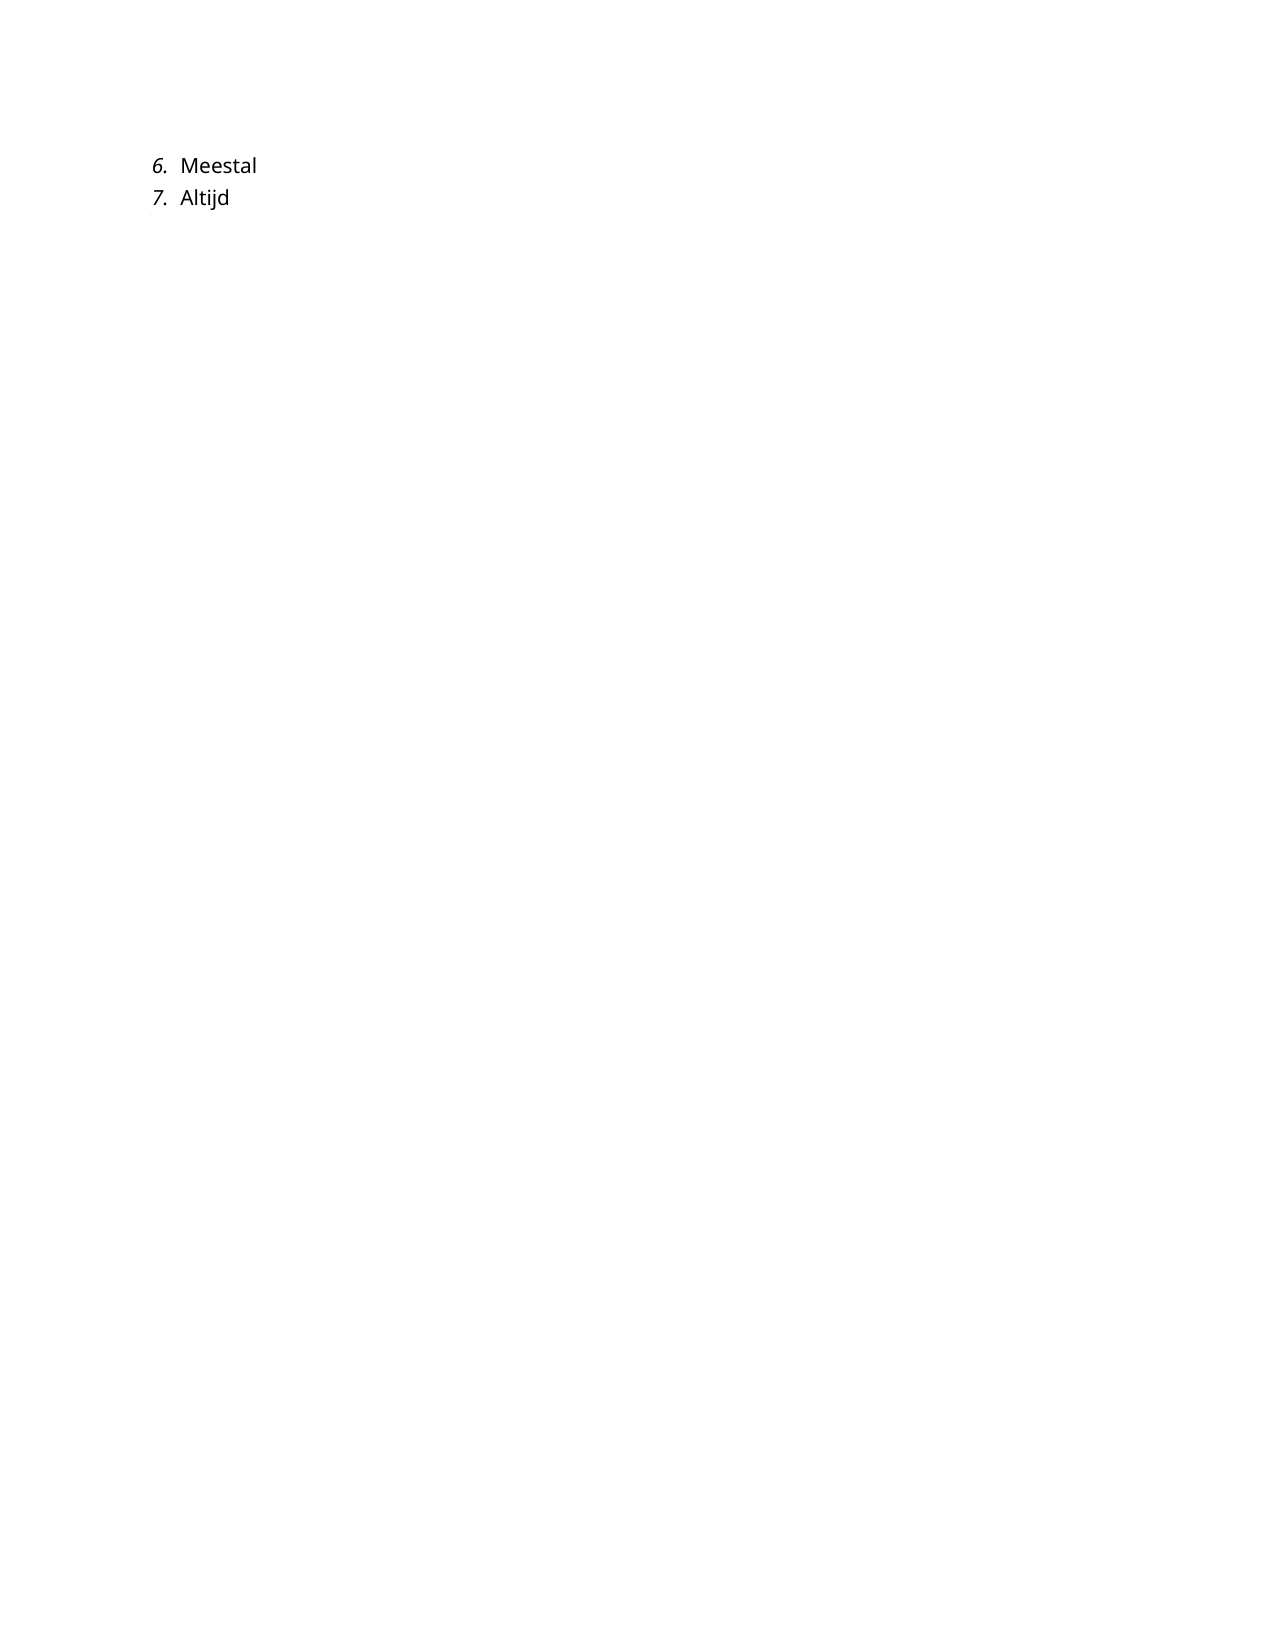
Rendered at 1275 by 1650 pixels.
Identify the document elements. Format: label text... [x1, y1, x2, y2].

table_cell Altijd [179, 182, 304, 213]
table_cell 6. [150, 150, 178, 182]
table_cell Meestal [179, 150, 304, 182]
table_cell 7. [150, 182, 178, 213]
